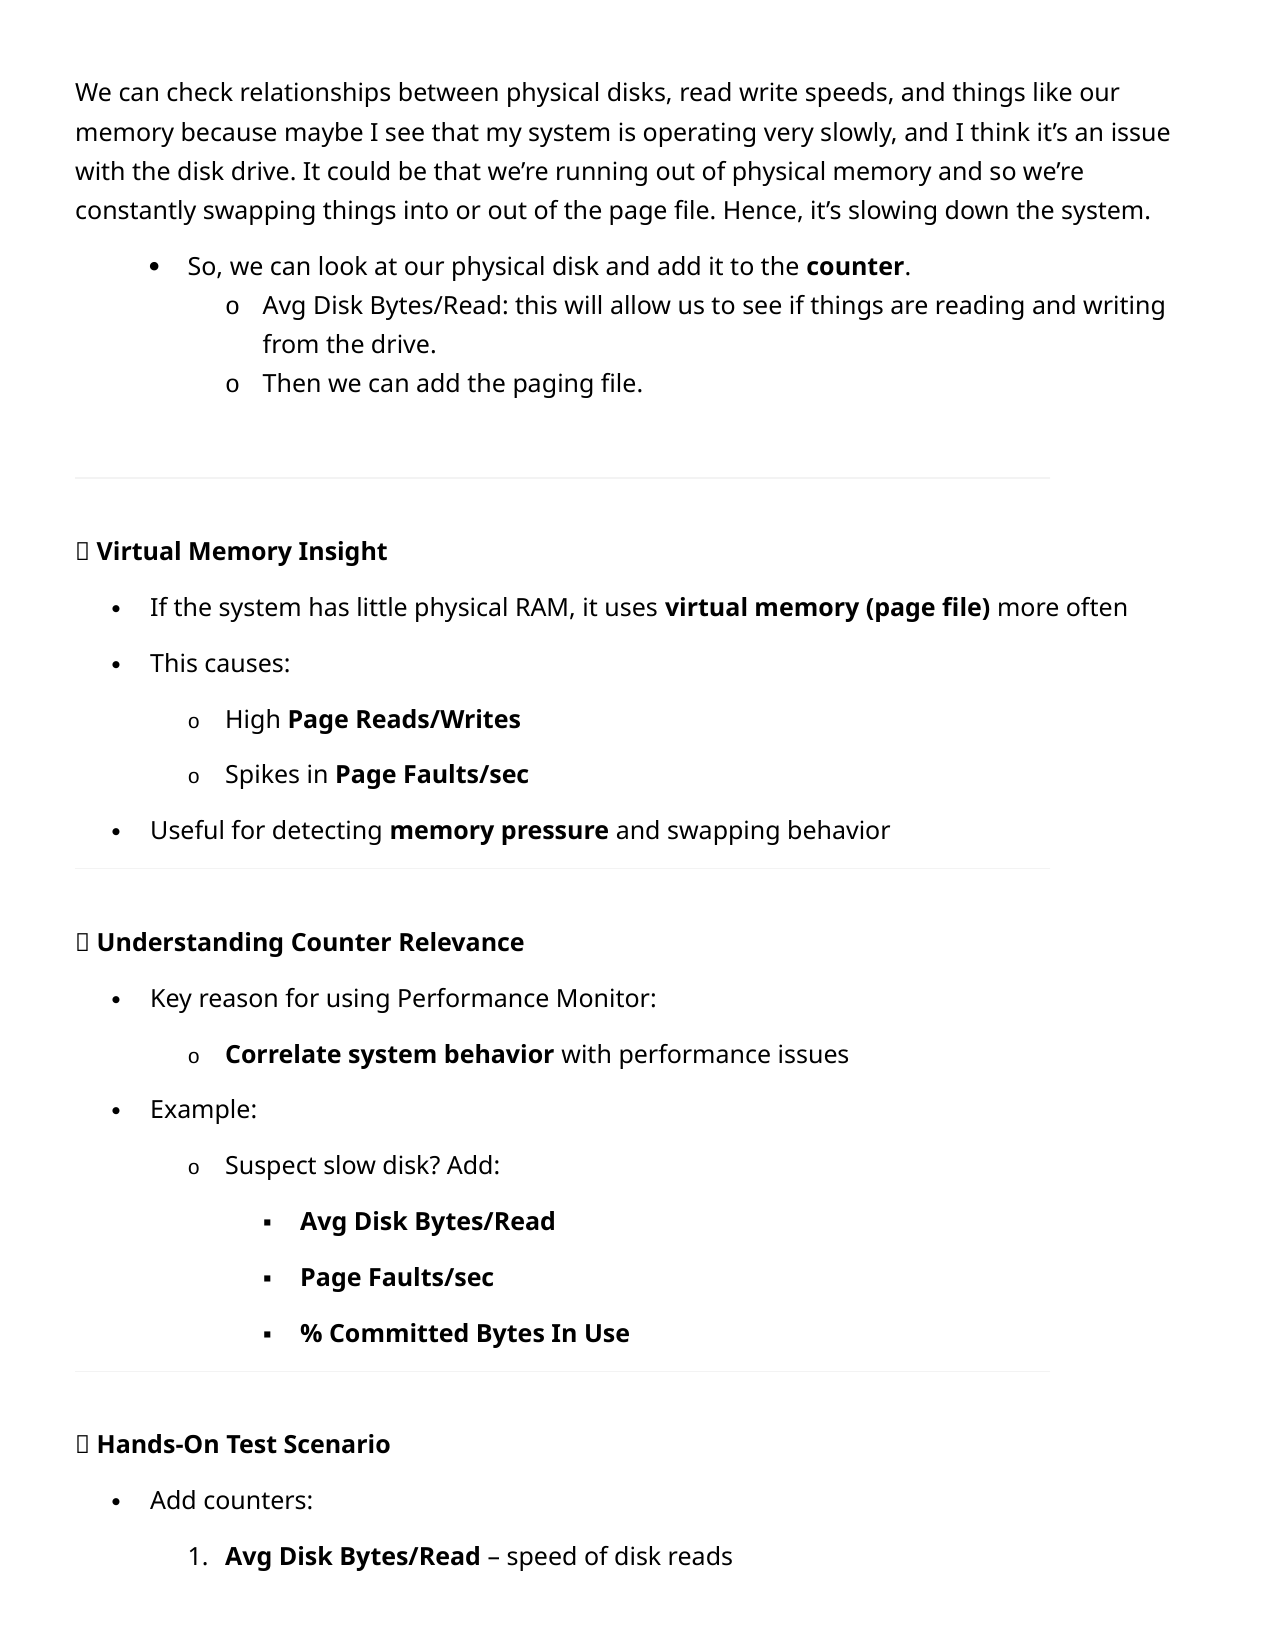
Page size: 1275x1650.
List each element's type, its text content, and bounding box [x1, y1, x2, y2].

list Avg Disk Bytes/Read: this will allow us to see if things are reading and writing from the drive. [225, 287, 1200, 361]
text 🔁 Understanding Counter Relevance [75, 924, 1200, 959]
list Key reason for using Performance Monitor: [112, 980, 1200, 1014]
list Useful for detecting memory pressure and swapping behavior [112, 813, 1200, 847]
list Suspect slow disk? Add: [187, 1148, 1200, 1182]
list Avg Disk Bytes/Read – speed of disk reads [187, 1539, 1200, 1573]
list Page Faults/sec [262, 1259, 1200, 1294]
text We can check relationships between physical disks, read write speeds, and things like our memory because maybe I see that my system is operating very slowly, and I think it’s an issue with the disk drive. It could be that we’re running out of physical memory and so we’re constantly swapping things into or out of the page file. Hence, it’s slowing down the system. [75, 75, 1200, 227]
list Avg Disk Bytes/Read [262, 1204, 1200, 1238]
list % Committed Bytes In Use [262, 1315, 1200, 1349]
text 💡 Virtual Memory Insight [75, 534, 1200, 568]
list This causes: [112, 645, 1200, 679]
list Correlate system behavior with performance issues [187, 1036, 1200, 1070]
text 🧪 Hands-On Test Scenario [75, 1427, 1200, 1461]
list Add counters: [112, 1483, 1200, 1517]
list If the system has little physical RAM, it uses virtual memory (page file) more often [112, 589, 1200, 624]
list Spikes in Page Faults/sec [187, 757, 1200, 791]
list High Page Reads/Writes [187, 701, 1200, 735]
list Then we can add the paging file. [225, 366, 1200, 400]
list Example: [112, 1092, 1200, 1126]
list So, we can look at our physical disk and add it to the counter. [150, 248, 1200, 282]
